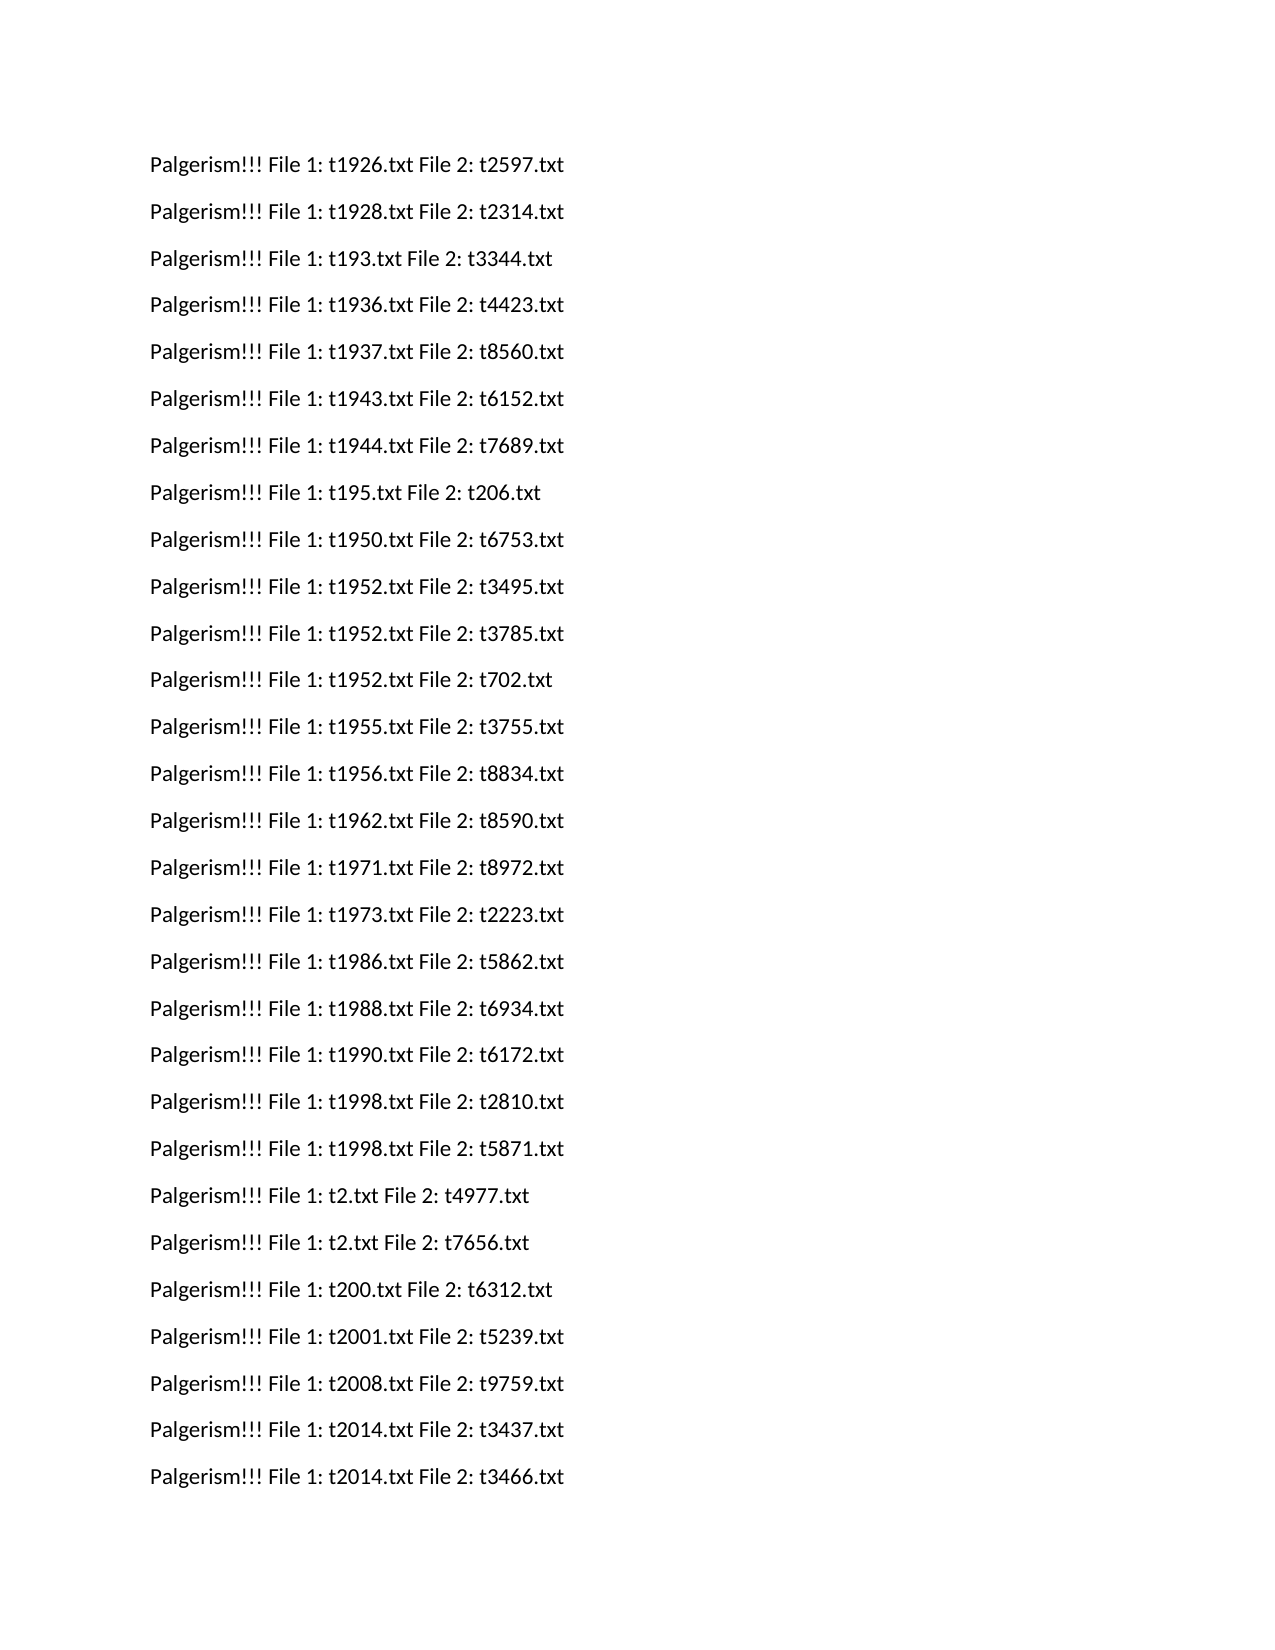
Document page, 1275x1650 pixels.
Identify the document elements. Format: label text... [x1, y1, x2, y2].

text Palgerism!!! File 1: t1998.txt File 2: t5871.txt [150, 1134, 1125, 1162]
text Palgerism!!! File 1: t1956.txt File 2: t8834.txt [150, 759, 1125, 787]
text Palgerism!!! File 1: t1950.txt File 2: t6753.txt [150, 525, 1125, 553]
text Palgerism!!! File 1: t1990.txt File 2: t6172.txt [150, 1041, 1125, 1069]
text Palgerism!!! File 1: t2014.txt File 2: t3466.txt [150, 1462, 1125, 1491]
text Palgerism!!! File 1: t1952.txt File 2: t702.txt [150, 666, 1125, 694]
text Palgerism!!! File 1: t1936.txt File 2: t4423.txt [150, 291, 1125, 319]
text Palgerism!!! File 1: t1955.txt File 2: t3755.txt [150, 712, 1125, 741]
text Palgerism!!! File 1: t1973.txt File 2: t2223.txt [150, 900, 1125, 928]
text Palgerism!!! File 1: t2.txt File 2: t4977.txt [150, 1181, 1125, 1209]
text Palgerism!!! File 1: t1952.txt File 2: t3495.txt [150, 572, 1125, 600]
text Palgerism!!! File 1: t1952.txt File 2: t3785.txt [150, 619, 1125, 647]
text Palgerism!!! File 1: t2014.txt File 2: t3437.txt [150, 1416, 1125, 1444]
text Palgerism!!! File 1: t195.txt File 2: t206.txt [150, 478, 1125, 506]
text Palgerism!!! File 1: t2.txt File 2: t7656.txt [150, 1228, 1125, 1256]
text Palgerism!!! File 1: t1988.txt File 2: t6934.txt [150, 994, 1125, 1022]
text Palgerism!!! File 1: t2001.txt File 2: t5239.txt [150, 1322, 1125, 1350]
text Palgerism!!! File 1: t1962.txt File 2: t8590.txt [150, 806, 1125, 834]
text Palgerism!!! File 1: t200.txt File 2: t6312.txt [150, 1275, 1125, 1303]
text Palgerism!!! File 1: t1928.txt File 2: t2314.txt [150, 197, 1125, 225]
text Palgerism!!! File 1: t193.txt File 2: t3344.txt [150, 244, 1125, 272]
text Palgerism!!! File 1: t1986.txt File 2: t5862.txt [150, 947, 1125, 975]
text Palgerism!!! File 1: t1971.txt File 2: t8972.txt [150, 853, 1125, 881]
text Palgerism!!! File 1: t1943.txt File 2: t6152.txt [150, 384, 1125, 412]
text Palgerism!!! File 1: t1998.txt File 2: t2810.txt [150, 1087, 1125, 1116]
text Palgerism!!! File 1: t1926.txt File 2: t2597.txt [150, 150, 1125, 178]
text Palgerism!!! File 1: t1937.txt File 2: t8560.txt [150, 337, 1125, 366]
text Palgerism!!! File 1: t1944.txt File 2: t7689.txt [150, 431, 1125, 459]
text Palgerism!!! File 1: t2008.txt File 2: t9759.txt [150, 1369, 1125, 1397]
